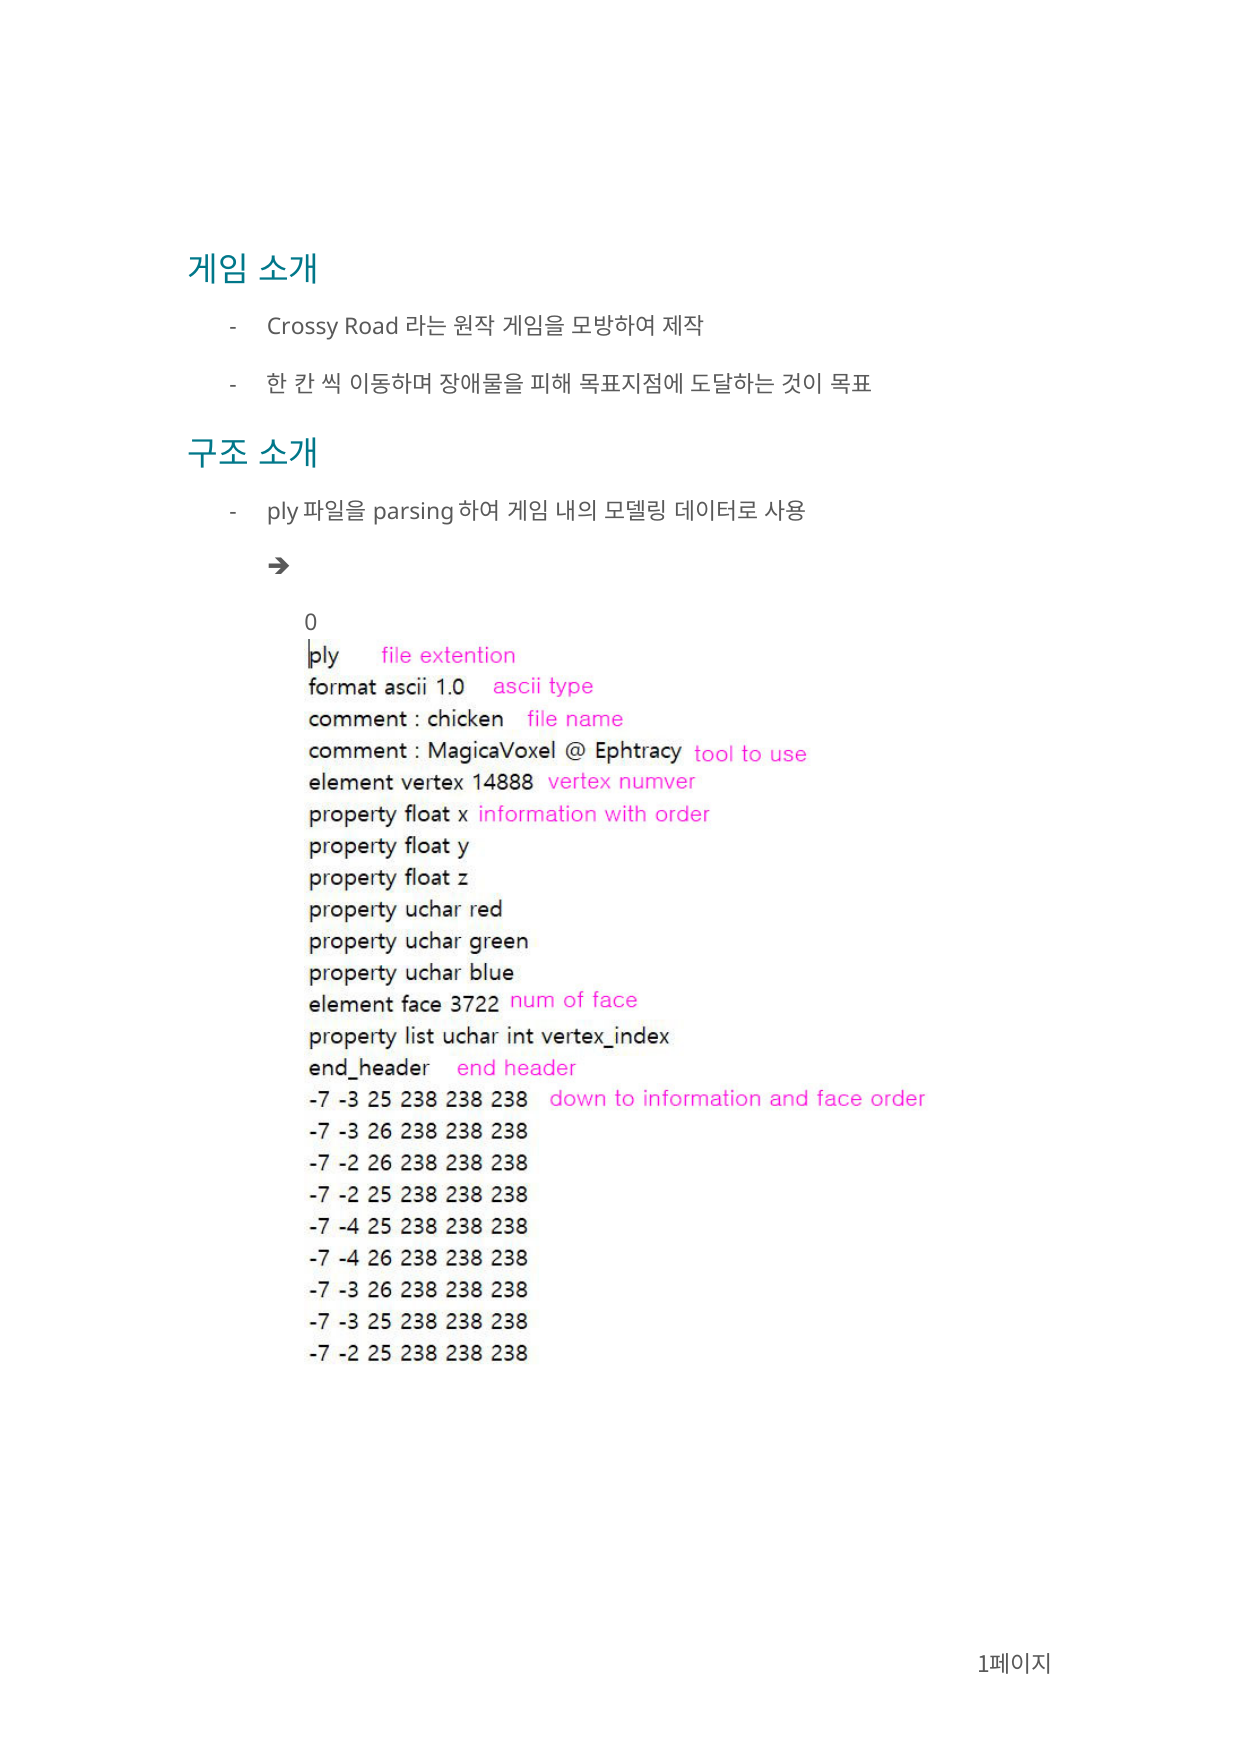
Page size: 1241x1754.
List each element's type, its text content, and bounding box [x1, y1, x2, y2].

list 한 칸 씩 이동하며 장애물을 피해 목표지점에 도달하는 것이 목표 [229, 366, 1053, 399]
list Crossy Road 라는 원작 게임을 모방하여 제작 [229, 308, 1053, 341]
subtitle 구조 소개 [187, 427, 1053, 475]
subtitle 게임 소개 [187, 242, 1053, 291]
list 0 [304, 605, 1053, 639]
list ply파일을 parsing하여 게임 내의 모델링 데이터로 사용 [229, 493, 1053, 526]
picture [304, 639, 1168, 1371]
